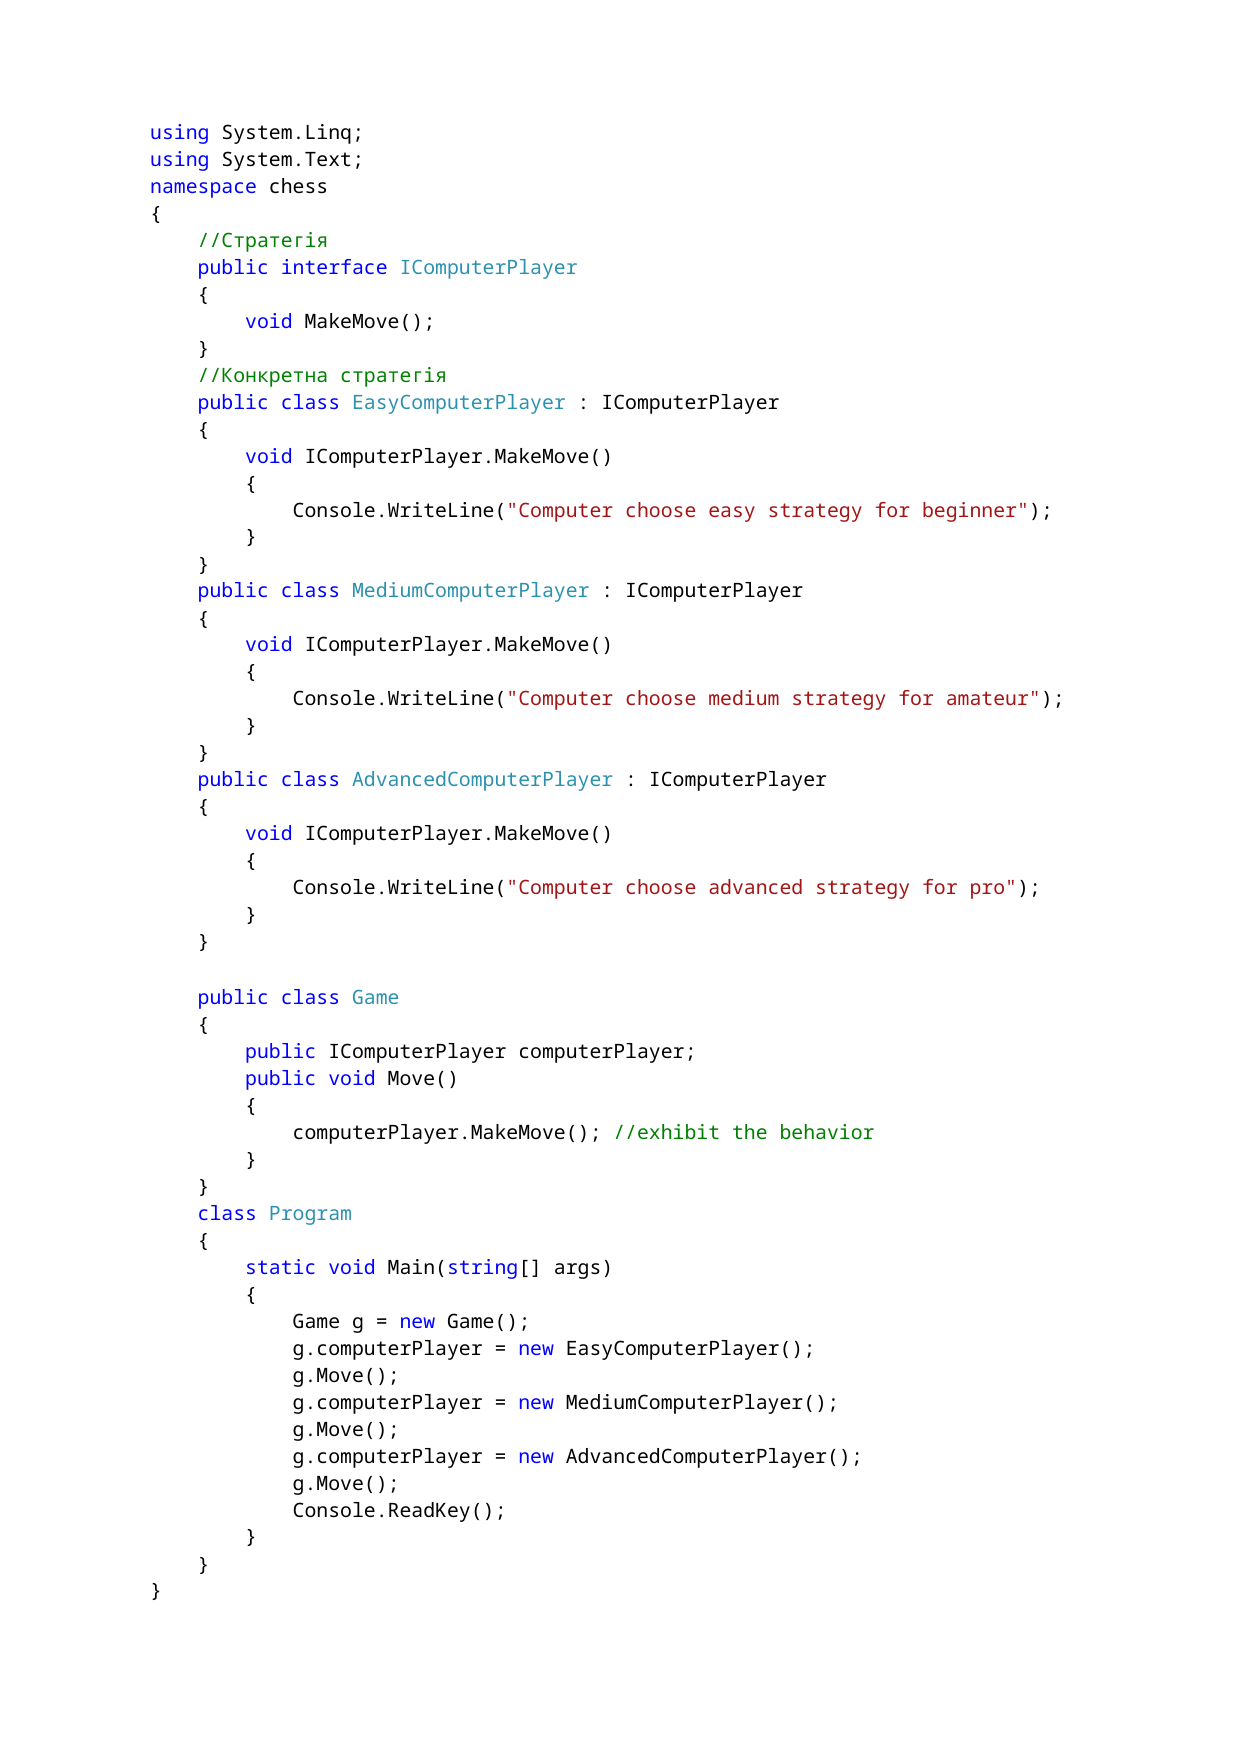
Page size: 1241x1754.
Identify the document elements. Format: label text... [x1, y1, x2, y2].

text } [150, 550, 1152, 577]
text namespace chess [150, 172, 1152, 199]
text { [150, 199, 1152, 226]
text { [150, 280, 1152, 307]
text g.Move(); [150, 1361, 1152, 1388]
text computerPlayer.MakeMove(); //exhibit the behavior [150, 1118, 1152, 1145]
text public class MediumComputerPlayer : IComputerPlayer [150, 577, 1152, 604]
text { [150, 1010, 1152, 1037]
text { [150, 1280, 1152, 1307]
text Console.WriteLine("Computer choose medium strategy for amateur"); [150, 685, 1152, 712]
text public class EasyComputerPlayer : IComputerPlayer [150, 388, 1152, 415]
text { [150, 469, 1152, 496]
text { [150, 793, 1152, 819]
text //Стратегія [150, 226, 1152, 253]
text using System.Text; [150, 145, 1152, 172]
text void IComputerPlayer.MakeMove() [150, 631, 1152, 658]
text { [150, 604, 1152, 631]
text public class Game [150, 983, 1152, 1010]
text } [150, 1550, 1152, 1577]
text } [150, 1523, 1152, 1550]
text Console.WriteLine("Computer choose advanced strategy for pro"); [150, 873, 1152, 901]
text class Program [150, 1199, 1152, 1226]
text } [150, 1145, 1152, 1172]
text public interface IComputerPlayer [150, 253, 1152, 280]
text public void Move() [150, 1064, 1152, 1091]
text void IComputerPlayer.MakeMove() [150, 442, 1152, 469]
text } [150, 334, 1152, 361]
text { [150, 658, 1152, 685]
text g.computerPlayer = new EasyComputerPlayer(); [150, 1334, 1152, 1361]
text g.computerPlayer = new AdvancedComputerPlayer(); [150, 1442, 1152, 1469]
text } [150, 523, 1152, 550]
text g.Move(); [150, 1415, 1152, 1442]
text } [150, 739, 1152, 766]
text g.Move(); [150, 1469, 1152, 1496]
text } [150, 927, 1152, 954]
text Console.WriteLine("Computer choose easy strategy for beginner"); [150, 496, 1152, 523]
text { [150, 415, 1152, 442]
text void IComputerPlayer.MakeMove() [150, 819, 1152, 847]
text public IComputerPlayer computerPlayer; [150, 1037, 1152, 1064]
text Console.ReadKey(); [150, 1496, 1152, 1523]
text g.computerPlayer = new MediumComputerPlayer(); [150, 1388, 1152, 1415]
text void MakeMove(); [150, 307, 1152, 334]
text Game g = new Game(); [150, 1307, 1152, 1334]
text { [150, 1091, 1152, 1118]
text public class AdvancedComputerPlayer : IComputerPlayer [150, 766, 1152, 793]
text using System.Linq; [150, 118, 1152, 145]
text { [150, 1226, 1152, 1253]
text //Конкретна стратегія [150, 361, 1152, 388]
text { [150, 847, 1152, 873]
text } [150, 1577, 1152, 1604]
text } [150, 712, 1152, 739]
text } [150, 1172, 1152, 1199]
text } [150, 901, 1152, 927]
text static void Main(string[] args) [150, 1253, 1152, 1280]
